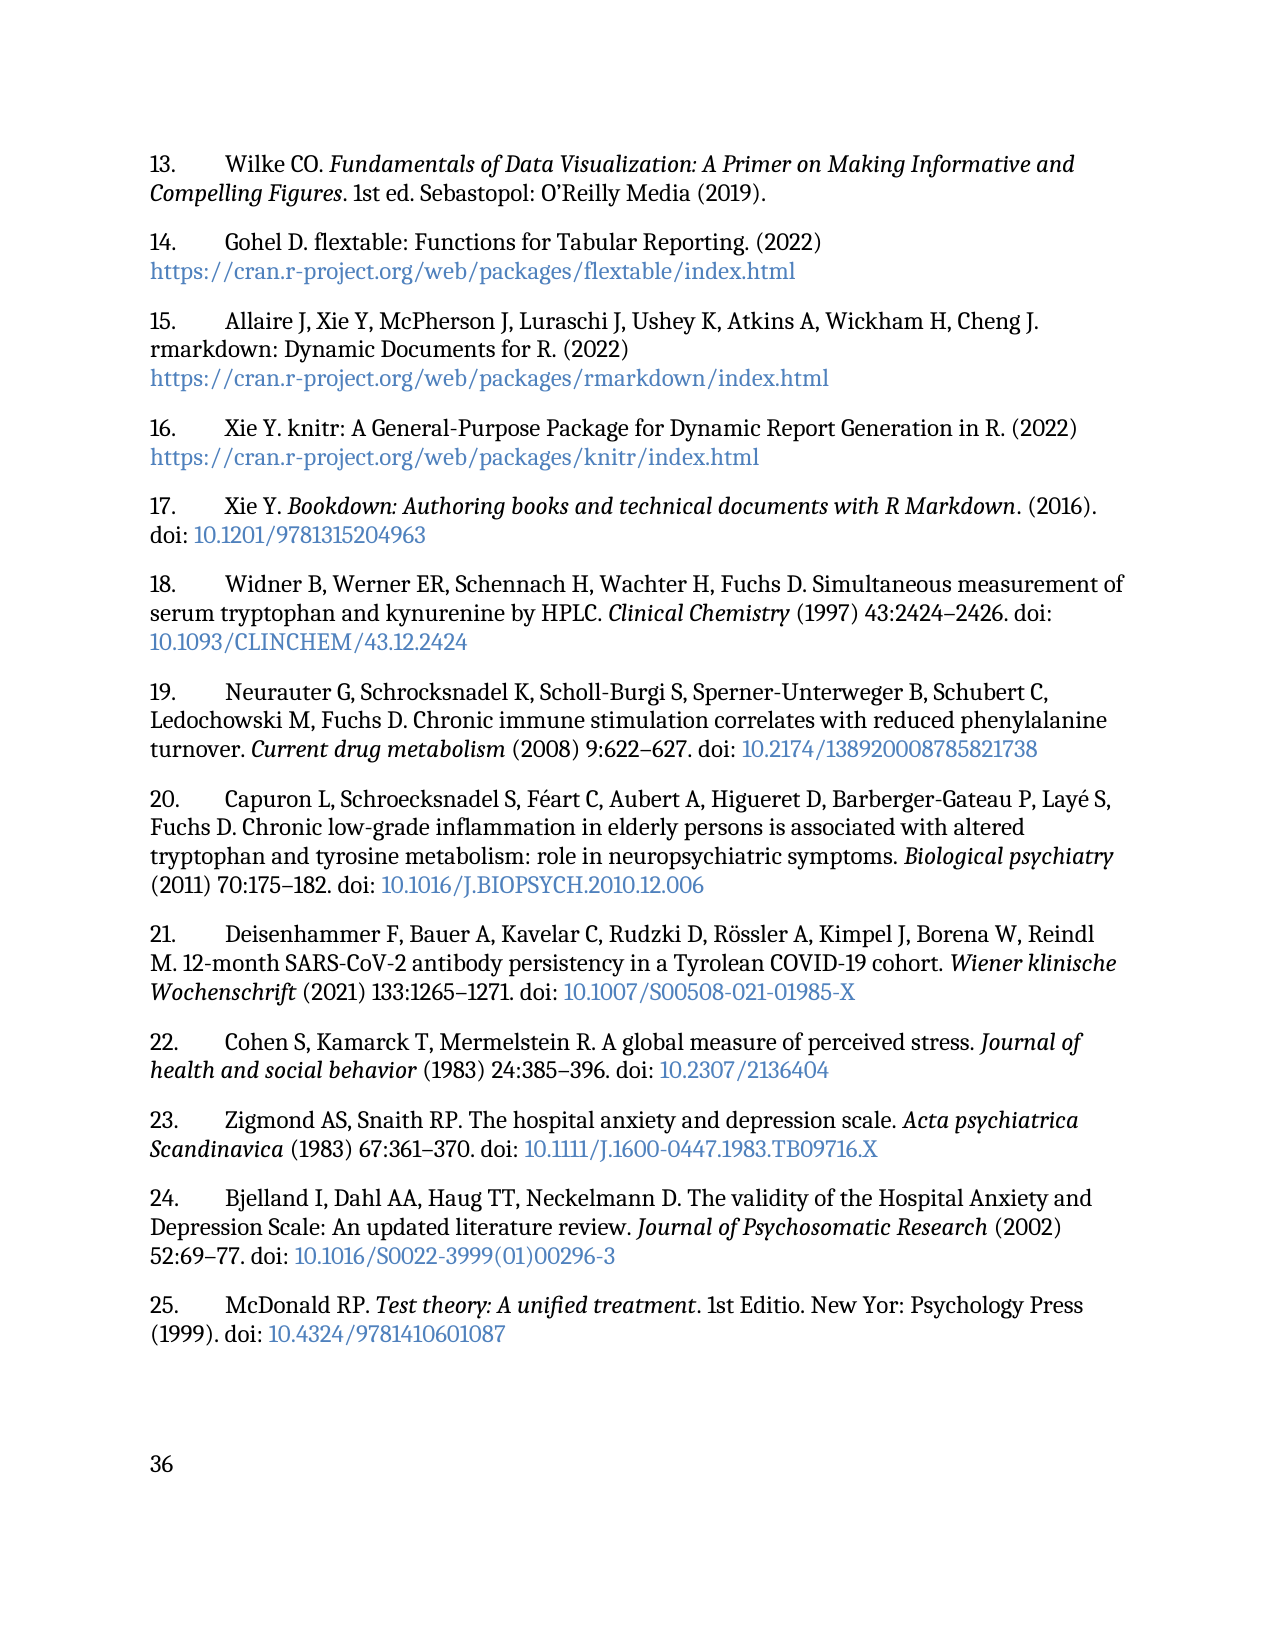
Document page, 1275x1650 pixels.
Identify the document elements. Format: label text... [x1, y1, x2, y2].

text 16. Xie Y. knitr: A General-Purpose Package for Dynamic Report Generation in R. (2022) https://cran.r-project.org/web/packages/knitr/index.html [150, 414, 1125, 471]
text 20. Capuron L, Schroecksnadel S, Féart C, Aubert A, Higueret D, Barberger-Gateau P, Layé S, Fuchs D. Chronic low-grade inflammation in elderly persons is associated with altered tryptophan and tyrosine metabolism: role in neuropsychiatric symptoms. Biological psychiatry (2011) 70:175–182. doi: 10.1016/J.BIOPSYCH.2010.12.006 [150, 784, 1125, 899]
text 14. Gohel D. flextable: Functions for Tabular Reporting. (2022) https://cran.r-project.org/web/packages/flextable/index.html [150, 228, 1125, 286]
text 23. Zigmond AS, Snaith RP. The hospital anxiety and depression scale. Acta psychiatrica Scandinavica (1983) 67:361–370. doi: 10.1111/J.1600-0447.1983.TB09716.X [150, 1106, 1125, 1163]
text 18. Widner B, Werner ER, Schennach H, Wachter H, Fuchs D. Simultaneous measurement of serum tryptophan and kynurenine by HPLC. Clinical Chemistry (1997) 43:2424–2426. doi: 10.1093/CLINCHEM/43.12.2424 [150, 570, 1125, 657]
text 19. Neurauter G, Schrocksnadel K, Scholl-Burgi S, Sperner-Unterweger B, Schubert C, Ledochowski M, Fuchs D. Chronic immune stimulation correlates with reduced phenylalanine turnover. Current drug metabolism (2008) 9:622–627. doi: 10.2174/138920008785821738 [150, 677, 1125, 764]
text 21. Deisenhammer F, Bauer A, Kavelar C, Rudzki D, Rössler A, Kimpel J, Borena W, Reindl M. 12-month SARS-CoV-2 antibody persistency in a Tyrolean COVID-19 cohort. Wiener klinische Wochenschrift (2021) 133:1265–1271. doi: 10.1007/S00508-021-01985-X [150, 920, 1125, 1007]
text 15. Allaire J, Xie Y, McPherson J, Luraschi J, Ushey K, Atkins A, Wickham H, Cheng J. rmarkdown: Dynamic Documents for R. (2022) https://cran.r-project.org/web/packages/rmarkdown/index.html [150, 307, 1125, 393]
text 24. Bjelland I, Dahl AA, Haug TT, Neckelmann D. The validity of the Hospital Anxiety and Depression Scale: An updated literature review. Journal of Psychosomatic Research (2002) 52:69–77. doi: 10.1016/S0022-3999(01)00296-3 [150, 1184, 1125, 1270]
text 22. Cohen S, Kamarck T, Mermelstein R. A global measure of perceived stress. Journal of health and social behavior (1983) 24:385–396. doi: 10.2307/2136404 [150, 1027, 1125, 1085]
text 25. McDonald RP. Test theory: A unified treatment. 1st Editio. New Yor: Psychology Press (1999). doi: 10.4324/9781410601087 [150, 1291, 1125, 1349]
text 13. Wilke CO. Fundamentals of Data Visualization: A Primer on Making Informative and Compelling Figures. 1st ed. Sebastopol: O’Reilly Media (2019). [150, 150, 1125, 207]
text 17. Xie Y. Bookdown: Authoring books and technical documents with R Markdown. (2016). doi: 10.1201/9781315204963 [150, 492, 1125, 549]
